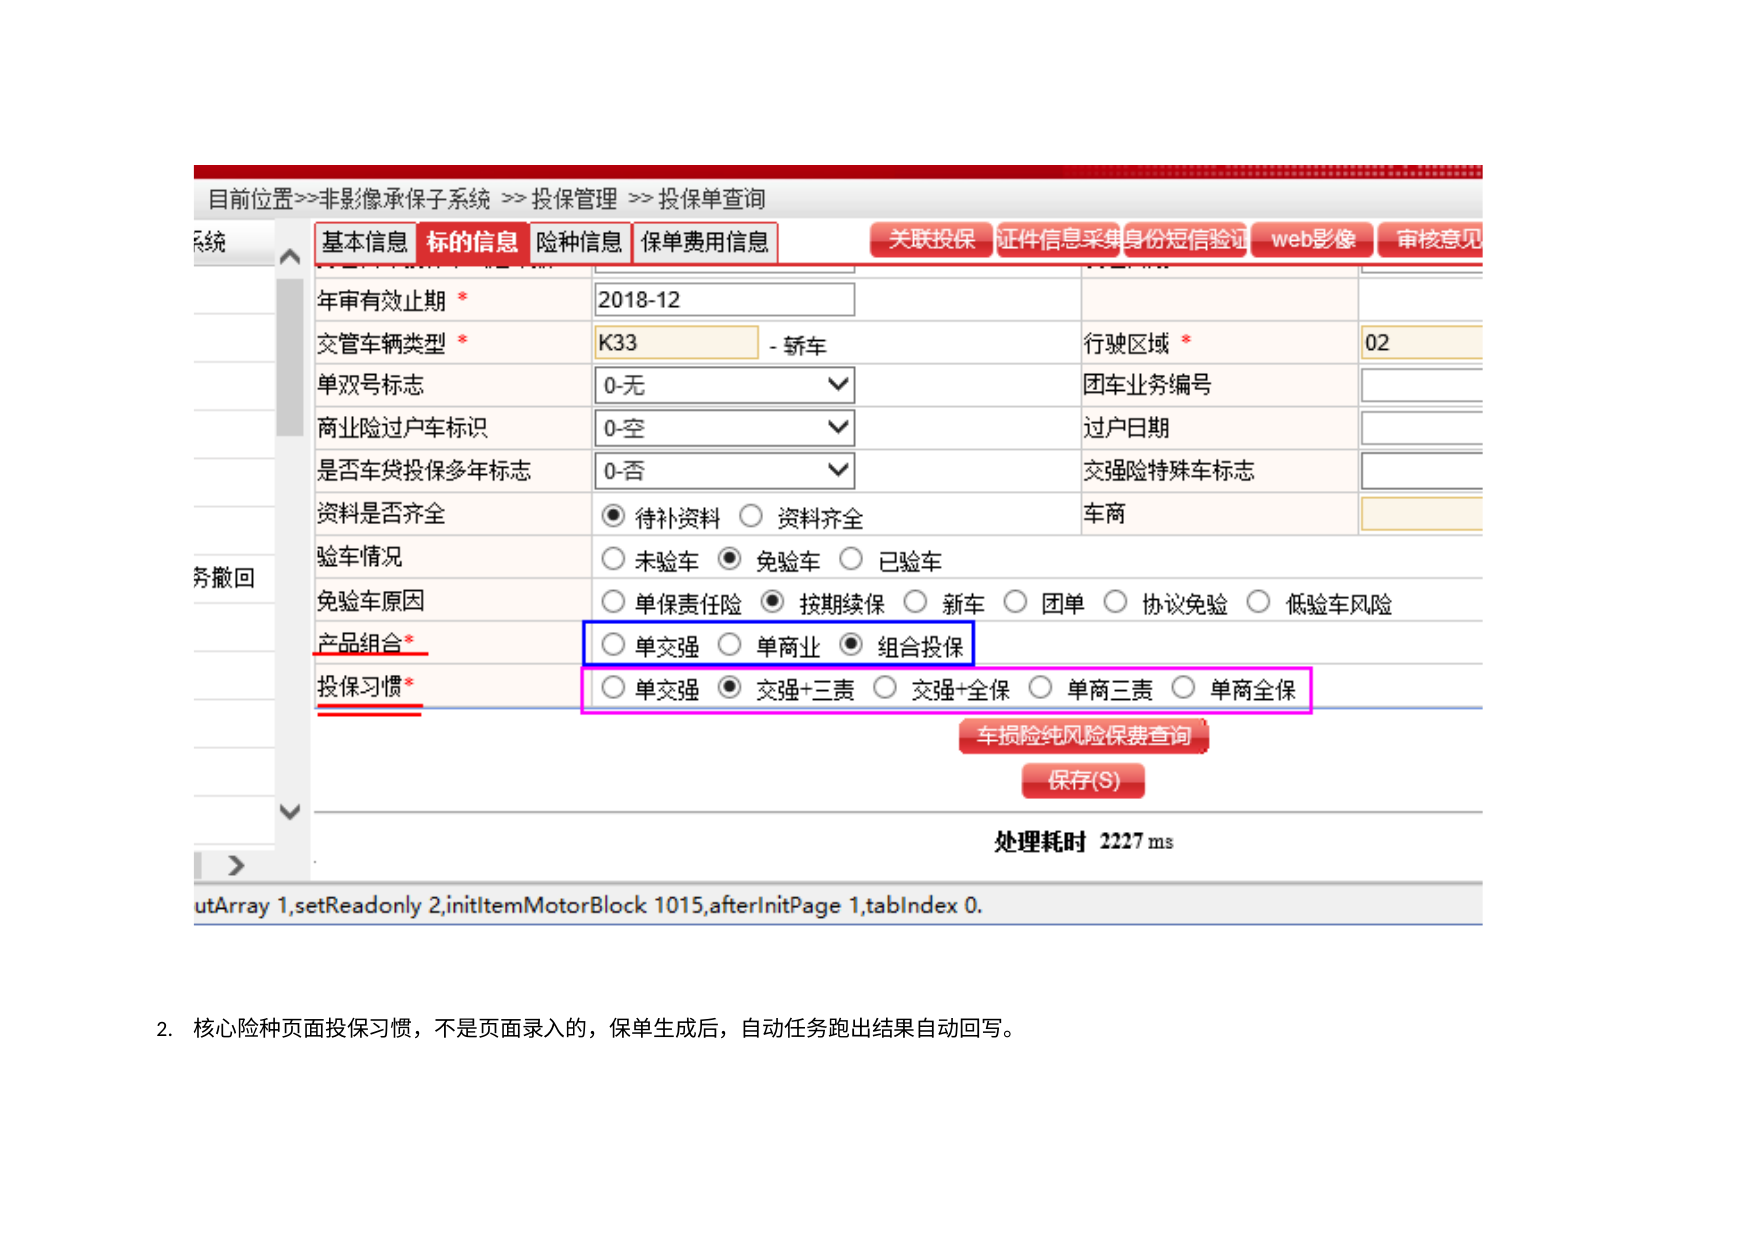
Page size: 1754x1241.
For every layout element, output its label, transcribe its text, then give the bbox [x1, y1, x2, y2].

list 核心险种页面投保习惯，不是页面录入的，保单生成后，自动任务跑出结果自动回写。 [156, 1010, 1641, 1043]
picture [193, 165, 1483, 949]
